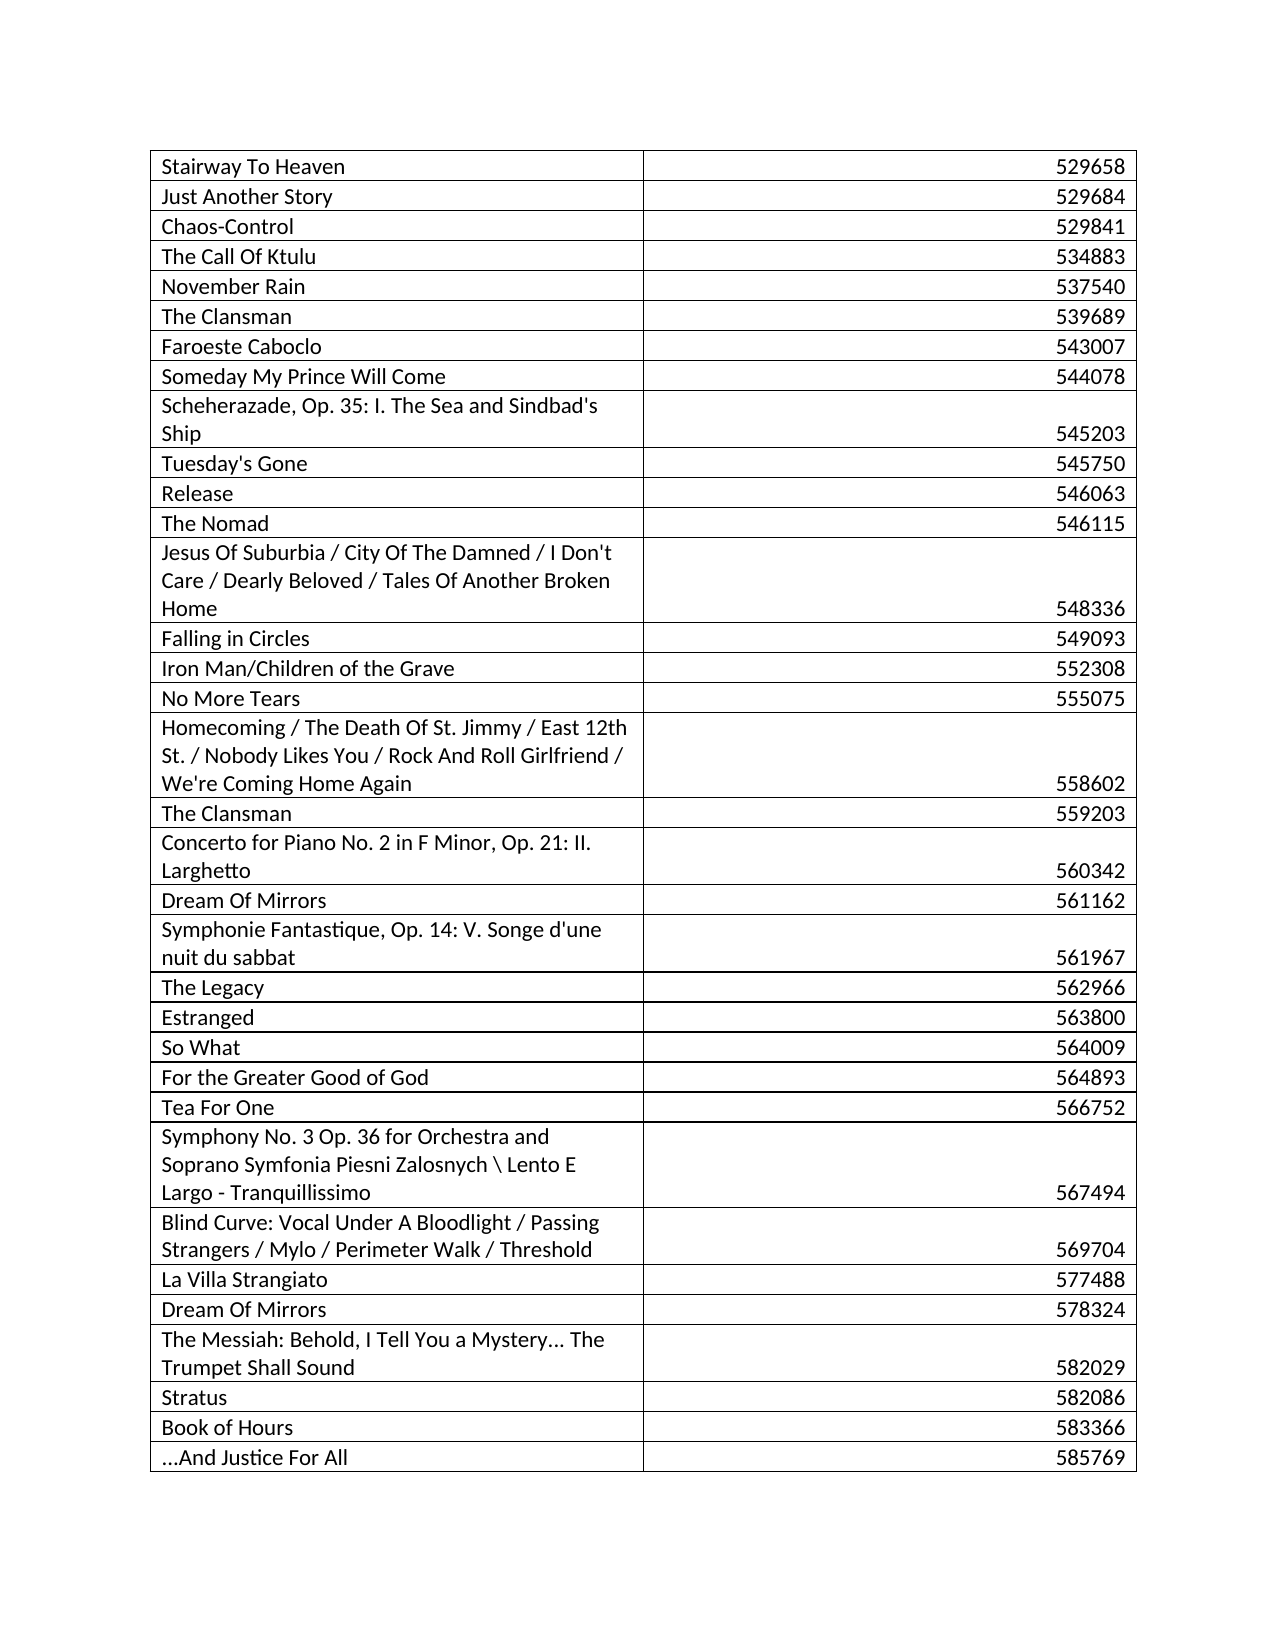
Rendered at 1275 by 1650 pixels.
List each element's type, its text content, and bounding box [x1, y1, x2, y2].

table_cell La Villa Strangiato [151, 1265, 643, 1294]
table_cell Estranged [151, 1003, 643, 1031]
table_cell 552308 [644, 653, 1136, 682]
table_cell Faroeste Caboclo [151, 331, 643, 360]
table_cell Tea For One [151, 1093, 643, 1121]
table_cell Stairway To Heaven [151, 151, 643, 180]
table_cell Scheherazade, Op. 35: I. The Sea and Sindbad's Ship [151, 391, 643, 447]
table_cell 545203 [644, 391, 1136, 447]
table_cell Iron Man/Children of the Grave [151, 653, 643, 682]
table_cell 583366 [644, 1412, 1136, 1441]
table_cell 539689 [644, 301, 1136, 330]
table_cell 555075 [644, 683, 1136, 712]
table_cell Homecoming / The Death Of St. Jimmy / East 12th St. / Nobody Likes You / Rock And Roll Girlfriend / We're Coming Home Again [151, 713, 643, 797]
table_cell 561967 [644, 915, 1136, 971]
table_cell Tuesday's Gone [151, 448, 643, 477]
table_cell 546115 [644, 508, 1136, 537]
table_cell The Clansman [151, 301, 643, 330]
table_cell 561162 [644, 885, 1136, 914]
table_cell Falling in Circles [151, 623, 643, 652]
table_cell 549093 [644, 623, 1136, 652]
table_cell Stratus [151, 1382, 643, 1411]
table_cell 529684 [644, 181, 1136, 210]
table_cell Book of Hours [151, 1412, 643, 1441]
table_cell 544078 [644, 361, 1136, 390]
table_cell 559203 [644, 798, 1136, 827]
table_cell 585769 [644, 1442, 1136, 1471]
table_cell 582086 [644, 1382, 1136, 1411]
table_cell 567494 [644, 1123, 1136, 1207]
table_cell Chaos-Control [151, 211, 643, 240]
table_cell 560342 [644, 828, 1136, 884]
table_cell Just Another Story [151, 181, 643, 210]
table_cell 564009 [644, 1033, 1136, 1061]
table_cell Symphonie Fantastique, Op. 14: V. Songe d'une nuit du sabbat [151, 915, 643, 971]
table_cell 548336 [644, 538, 1136, 622]
table_cell 569704 [644, 1208, 1136, 1264]
table_cell ...And Justice For All [151, 1442, 643, 1471]
table_cell 577488 [644, 1265, 1136, 1294]
table_cell 543007 [644, 331, 1136, 360]
table_cell 563800 [644, 1003, 1136, 1031]
table_cell 582029 [644, 1325, 1136, 1381]
table_cell 529841 [644, 211, 1136, 240]
table_cell Dream Of Mirrors [151, 885, 643, 914]
table_cell 562966 [644, 973, 1136, 1001]
table_cell Someday My Prince Will Come [151, 361, 643, 390]
table_cell The Clansman [151, 798, 643, 827]
table_cell 558602 [644, 713, 1136, 797]
table_cell 537540 [644, 271, 1136, 300]
table_cell Blind Curve: Vocal Under A Bloodlight / Passing Strangers / Mylo / Perimeter Walk / Threshold [151, 1208, 643, 1264]
table_cell Dream Of Mirrors [151, 1295, 643, 1324]
table_cell November Rain [151, 271, 643, 300]
table_cell 534883 [644, 241, 1136, 270]
table_cell Symphony No. 3 Op. 36 for Orchestra and Soprano Symfonia Piesni Zalosnych \ Lento E Largo - Tranquillissimo [151, 1123, 643, 1207]
table_cell 564893 [644, 1063, 1136, 1091]
table_cell 529658 [644, 151, 1136, 180]
table_cell 566752 [644, 1093, 1136, 1121]
table_cell Concerto for Piano No. 2 in F Minor, Op. 21: II. Larghetto [151, 828, 643, 884]
table_cell The Legacy [151, 973, 643, 1001]
table_cell 546063 [644, 478, 1136, 507]
table_cell 545750 [644, 448, 1136, 477]
table_cell Jesus Of Suburbia / City Of The Damned / I Don't Care / Dearly Beloved / Tales Of Another Broken Home [151, 538, 643, 622]
table_cell 578324 [644, 1295, 1136, 1324]
table_cell The Messiah: Behold, I Tell You a Mystery... The Trumpet Shall Sound [151, 1325, 643, 1381]
table_cell The Call Of Ktulu [151, 241, 643, 270]
table_cell So What [151, 1033, 643, 1061]
table_cell Release [151, 478, 643, 507]
table_cell For the Greater Good of God [151, 1063, 643, 1091]
table_cell No More Tears [151, 683, 643, 712]
table_cell The Nomad [151, 508, 643, 537]
